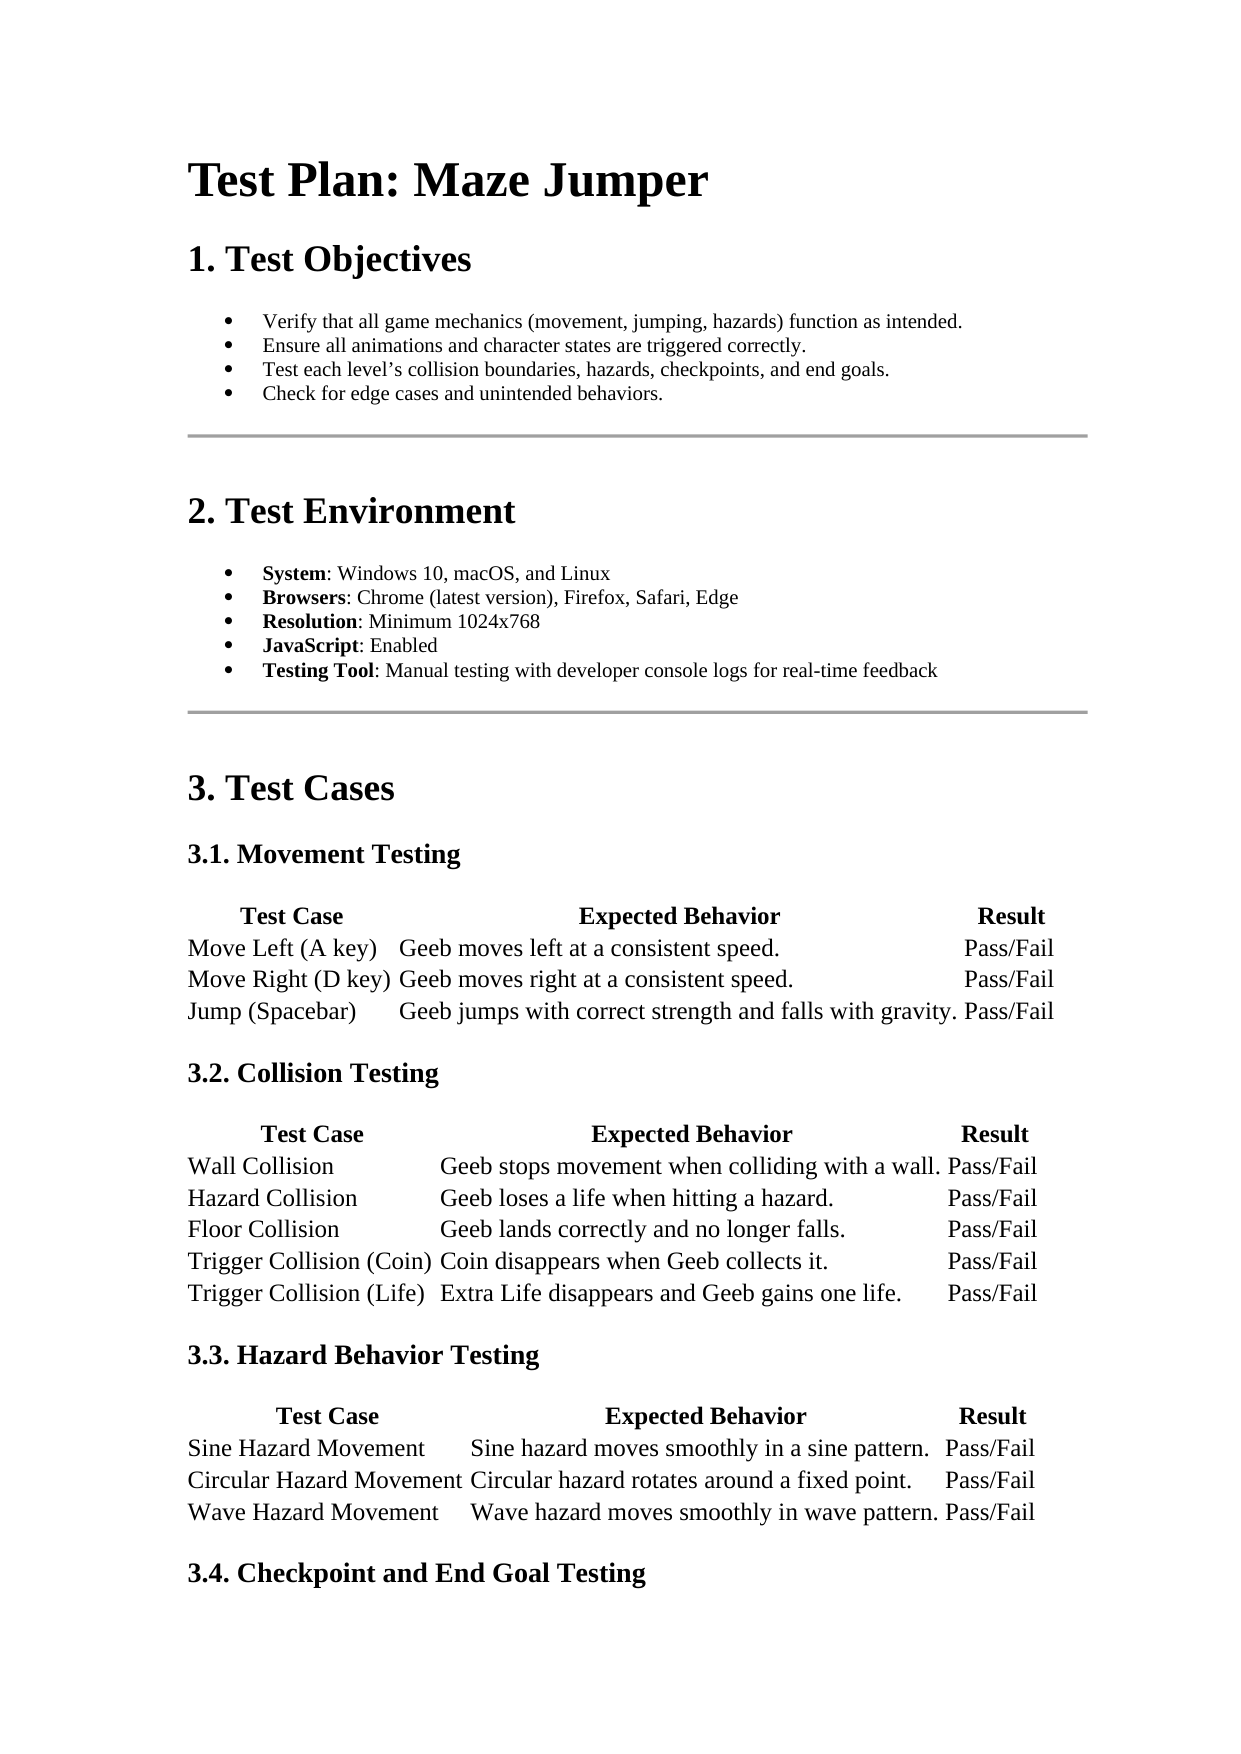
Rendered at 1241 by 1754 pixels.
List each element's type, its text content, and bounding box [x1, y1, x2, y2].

table_header Test Case [186, 1399, 469, 1431]
subtitle 3.4. Checkpoint and End Goal Testing [187, 1556, 1053, 1588]
table_header Result [962, 899, 1061, 931]
table_cell Circular hazard rotates around a fixed point. [469, 1463, 943, 1495]
table_cell Geeb moves left at a consistent speed. [397, 931, 962, 963]
table_header Expected Behavior [438, 1118, 946, 1149]
table_cell Wave hazard moves smoothly in wave pattern. [469, 1495, 943, 1527]
table_cell Floor Collision [186, 1213, 438, 1245]
table_cell Geeb moves right at a consistent speed. [397, 963, 962, 995]
subtitle 3. Test Cases [187, 765, 1053, 808]
table_cell Sine hazard moves smoothly in a sine pattern. [469, 1431, 943, 1463]
list Browsers: Chrome (latest version), Firefox, Safari, Edge [225, 585, 1053, 609]
subtitle Test Plan: Maze Jumper [187, 150, 1053, 207]
table_cell Pass/Fail [946, 1277, 1044, 1309]
table_cell Geeb loses a life when hitting a hazard. [438, 1181, 946, 1213]
table_header Test Case [186, 1118, 438, 1149]
table_cell Trigger Collision (Coin) [186, 1245, 438, 1277]
list Ensure all animations and character states are triggered correctly. [225, 333, 1053, 357]
list Check for edge cases and unintended behaviors. [225, 381, 1053, 405]
table_cell Jump (Spacebar) [186, 995, 397, 1027]
table_header Test Case [186, 899, 397, 931]
table_cell Wave Hazard Movement [186, 1495, 469, 1527]
table_header Result [944, 1399, 1042, 1431]
table_cell Pass/Fail [962, 931, 1061, 963]
table_cell Pass/Fail [944, 1495, 1042, 1527]
table_cell Pass/Fail [946, 1181, 1044, 1213]
list Testing Tool: Manual testing with developer console logs for real-time feedback [225, 657, 1053, 682]
table_cell Move Left (A key) [186, 931, 397, 963]
list Verify that all game mechanics (movement, jumping, hazards) function as intended. [225, 309, 1053, 333]
list Resolution: Minimum 1024x768 [225, 609, 1053, 633]
table_cell Wall Collision [186, 1149, 438, 1181]
table_cell Pass/Fail [962, 995, 1061, 1027]
list System: Windows 10, macOS, and Linux [225, 561, 1053, 585]
subtitle 3.1. Movement Testing [187, 838, 1053, 870]
table_cell Hazard Collision [186, 1181, 438, 1213]
table_cell Geeb lands correctly and no longer falls. [438, 1213, 946, 1245]
table_cell Coin disappears when Geeb collects it. [438, 1245, 946, 1277]
table_header Expected Behavior [397, 899, 962, 931]
list JavaScript: Enabled [225, 633, 1053, 657]
table_cell Geeb jumps with correct strength and falls with gravity. [397, 995, 962, 1027]
table_cell Pass/Fail [962, 963, 1061, 995]
list Test each level’s collision boundaries, hazards, checkpoints, and end goals. [225, 357, 1053, 381]
subtitle 2. Test Environment [187, 489, 1053, 532]
table_cell Sine Hazard Movement [186, 1431, 469, 1463]
table_header Result [946, 1118, 1044, 1149]
table_cell Pass/Fail [946, 1213, 1044, 1245]
table_cell Trigger Collision (Life) [186, 1277, 438, 1309]
table_cell Extra Life disappears and Geeb gains one life. [438, 1277, 946, 1309]
subtitle 3.2. Collision Testing [187, 1056, 1053, 1088]
table_cell Circular Hazard Movement [186, 1463, 469, 1495]
table_header Expected Behavior [469, 1399, 943, 1431]
table_cell Pass/Fail [944, 1431, 1042, 1463]
table_cell Pass/Fail [946, 1245, 1044, 1277]
subtitle 3.3. Hazard Behavior Testing [187, 1338, 1053, 1370]
table_cell Move Right (D key) [186, 963, 397, 995]
table_cell Pass/Fail [944, 1463, 1042, 1495]
subtitle 1. Test Objectives [187, 237, 1053, 280]
table_cell Geeb stops movement when colliding with a wall. [438, 1149, 946, 1181]
table_cell Pass/Fail [946, 1149, 1044, 1181]
